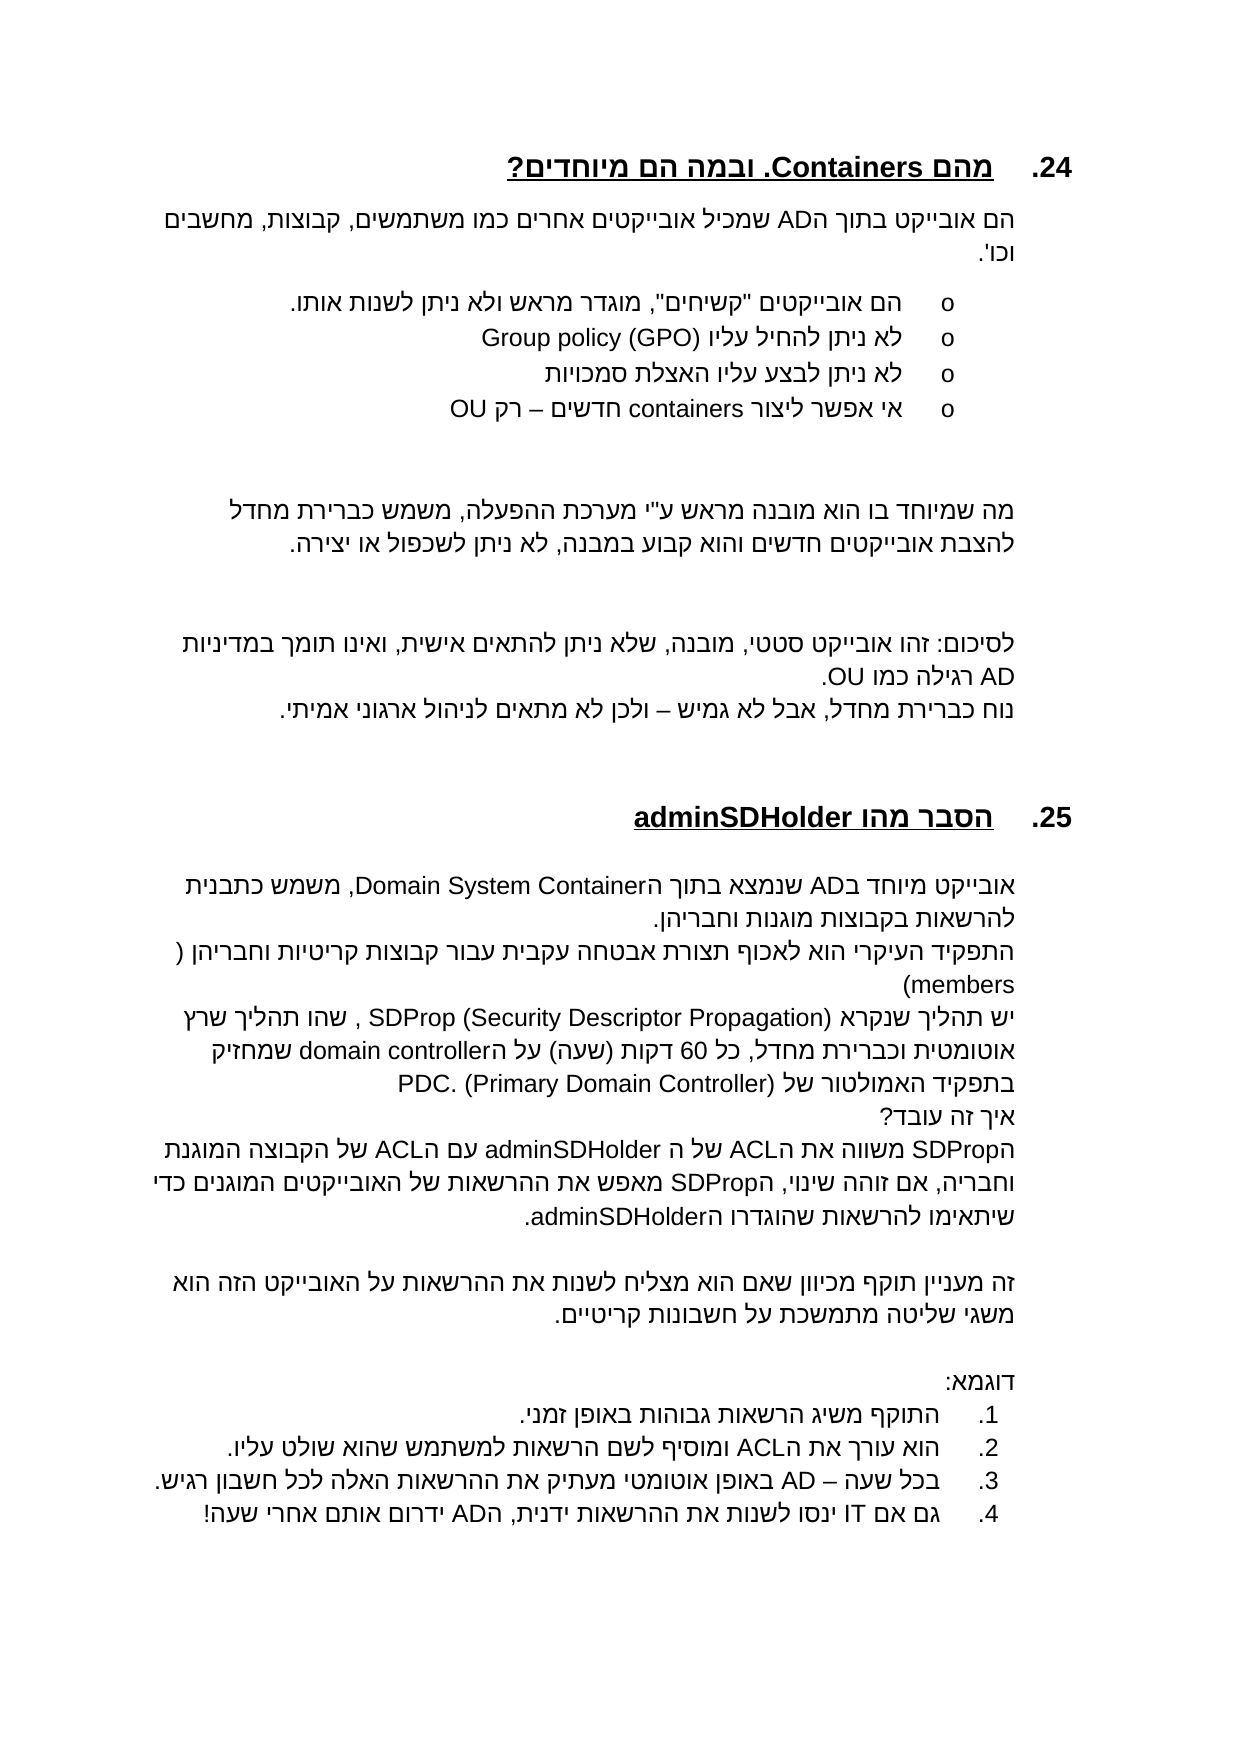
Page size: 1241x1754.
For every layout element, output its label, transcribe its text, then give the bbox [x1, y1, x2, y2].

text מה שמיוחד בו הוא מובנה מראש ע"י מערכת ההפעלה, משמש כברירת מחדל להצבת אובייקטים חדשים והוא קבוע במבנה, לא ניתן לשכפול או יצירה. [150, 496, 1015, 558]
list לא ניתן לבצע עליו האצלת סמכויות [150, 359, 940, 390]
text הם אובייקט בתוך הAD שמכיל אובייקטים אחרים כמו משתמשים, קבוצות, מחשבים וכו'. [150, 205, 1015, 267]
list מהם Containers. ובמה הם מיוחדים? [150, 150, 1031, 183]
list לא ניתן להחיל עליו Group policy (GPO) [150, 323, 940, 354]
list הסבר מהו adminSDHolder [150, 800, 1031, 833]
list אובייקט מיוחד בAD שנמצא בתוך הDomain System Container, משמש כתבנית להרשאות בקבוצות מוגנות וחבריהן. [150, 871, 1015, 933]
list זה מעניין תוקף מכיוון שאם הוא מצליח לשנות את ההרשאות על האובייקט הזה הוא משגי שליטה מתמשכת על חשבונות קריטיים. [150, 1267, 1015, 1329]
list הוא עורך את הACL ומוסיף לשם הרשאות למשתמש שהוא שולט עליו. [150, 1433, 978, 1461]
list אי אפשר ליצור containers חדשים – רק OU [150, 394, 940, 425]
list הם אובייקטים "קשיחים", מוגדר מראש ולא ניתן לשנות אותו. [150, 288, 940, 319]
list גם אם IT ינסו לשנות את ההרשאות ידנית, הAD ידרום אותם אחרי שעה! [150, 1499, 978, 1527]
list התוקף משיג הרשאות גבוהות באופן זמני. [150, 1399, 978, 1428]
text לסיכום: זהו אובייקט סטטי, מובנה, שלא ניתן להתאים אישית, ואינו תומך במדיניות AD רגילה כמו OU. נוח כברירת מחדל, אבל לא גמיש – ולכן לא מתאים לניהול ארגוני אמיתי. [150, 629, 1015, 723]
list התפקיד העיקרי הוא לאכוף תצורת אבטחה עקבית עבור קבוצות קריטיות וחבריהן (members) [150, 937, 1015, 999]
list יש תהליך שנקרא SDProp (Security Descriptor Propagation) , שהו תהליך שרץ אוטומטית וכברירת מחדל, כל 60 דקות (שעה) על הdomain controller שמחזיק בתפקיד האמולטור של PDC. (Primary Domain Controller) [150, 1003, 1015, 1098]
list איך זה עובד? [150, 1102, 1015, 1131]
list הSDProp משווה את הACL של ה adminSDHolder עם הACL של הקבוצה המוגנת וחבריה, אם זוהה שינוי, הSDProp מאפש את ההרשאות של האובייקטים המוגנים כדי שיתאימו להרשאות שהוגדרו הadminSDHolder. [150, 1135, 1015, 1230]
list בכל שעה – AD באופן אוטומטי מעתיק את ההרשאות האלה לכל חשבון רגיש. [150, 1466, 978, 1494]
list דוגמא: [150, 1367, 1015, 1395]
